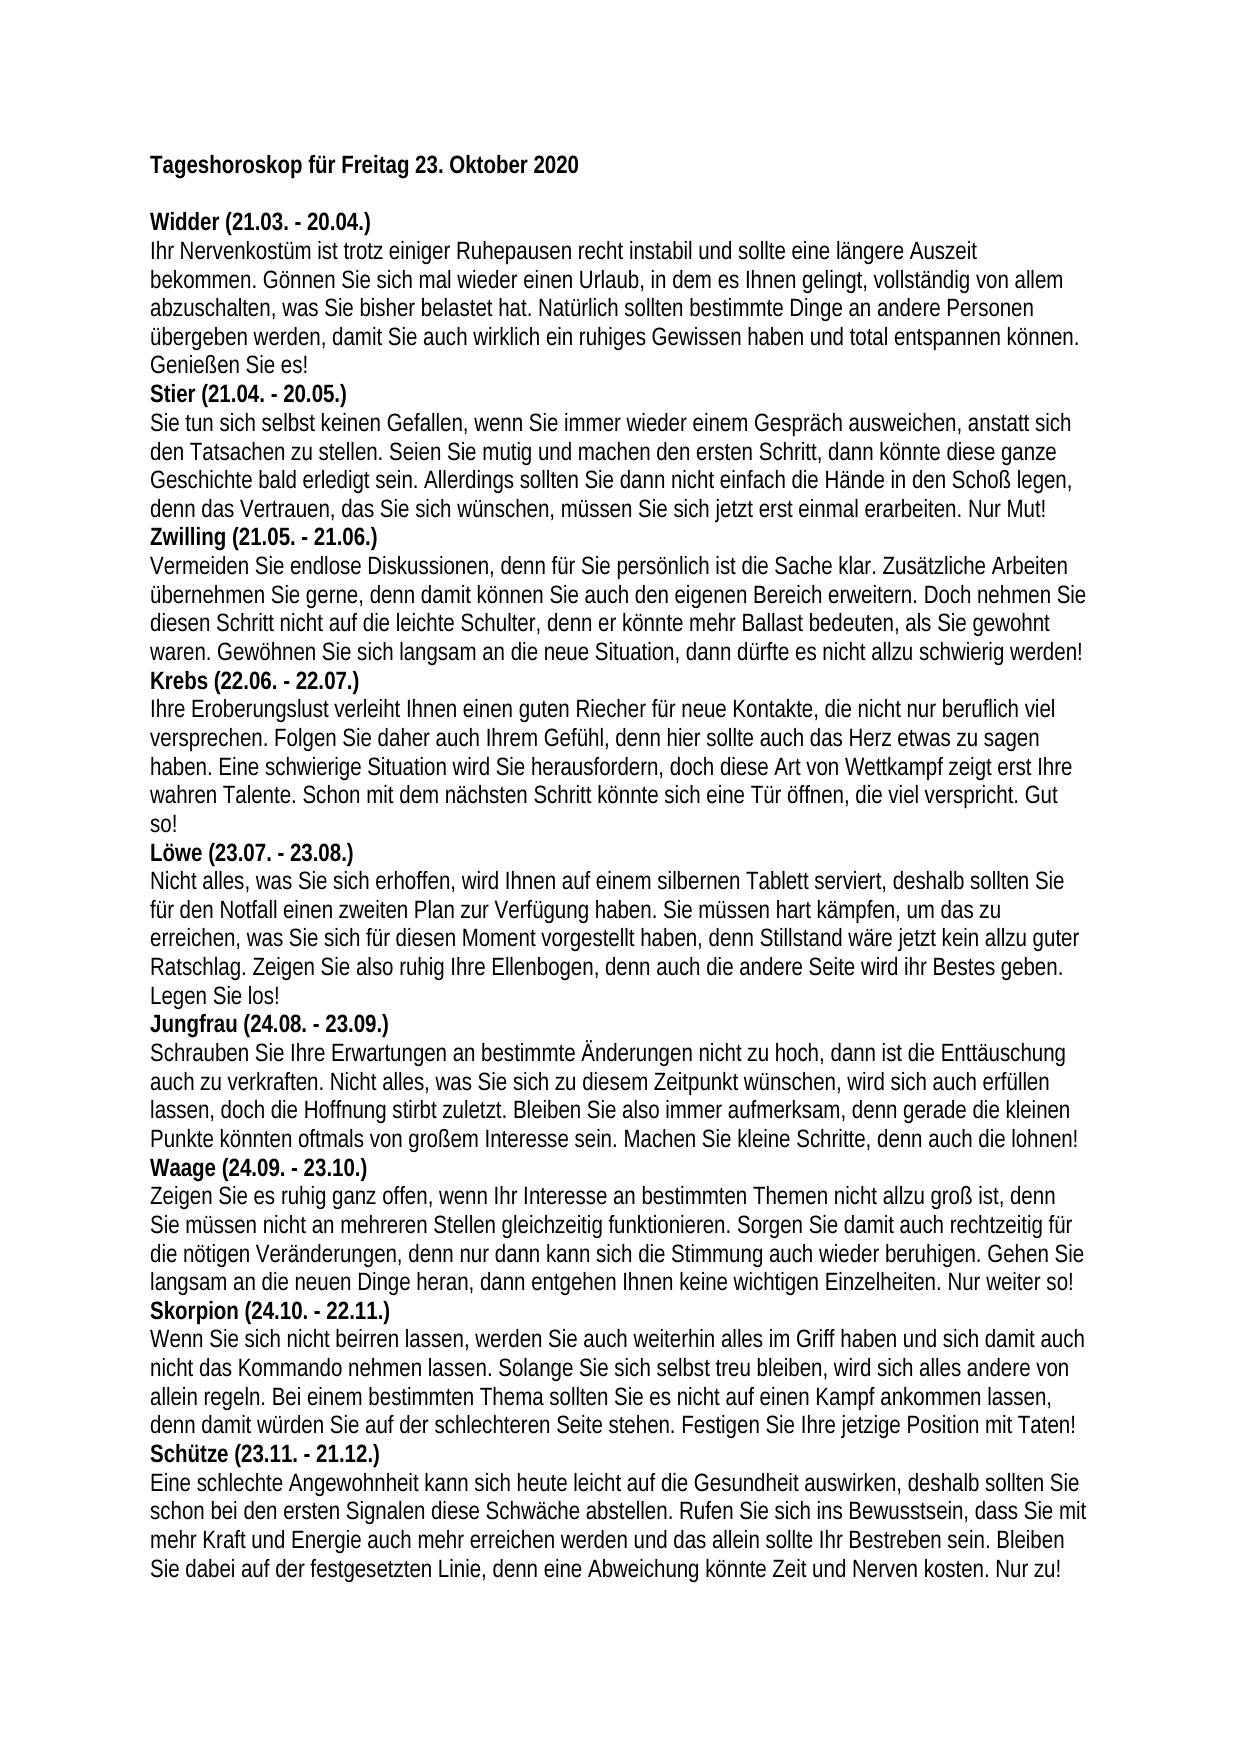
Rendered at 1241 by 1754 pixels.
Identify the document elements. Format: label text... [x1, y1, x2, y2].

text Ihre Eroberungslust verleiht Ihnen einen guten Riecher für neue Kontakte, die nicht nur beruflich viel versprechen. Folgen Sie daher auch Ihrem Gefühl, denn hier sollte auch das Herz etwas zu sagen haben. Eine schwierige Situation wird Sie herausfordern, doch diese Art von Wettkampf zeigt erst Ihre wahren Talente. Schon mit dem nächsten Schritt könnte sich eine Tür öffnen, die viel verspricht. Gut so! [150, 694, 1090, 837]
text Zeigen Sie es ruhig ganz offen, wenn Ihr Interesse an bestimmten Themen nicht allzu groß ist, denn Sie müssen nicht an mehreren Stellen gleichzeitig funktionieren. Sorgen Sie damit auch rechtzeitig für die nötigen Veränderungen, denn nur dann kann sich die Stimmung auch wieder beruhigen. Gehen Sie langsam an die neuen Dinge heran, dann entgehen Ihnen keine wichtigen Einzelheiten. Nur weiter so! [150, 1181, 1090, 1296]
text Eine schlechte Angewohnheit kann sich heute leicht auf die Gesundheit auswirken, deshalb sollten Sie schon bei den ersten Signalen diese Schwäche abstellen. Rufen Sie sich ins Bewusstsein, dass Sie mit mehr Kraft und Energie auch mehr erreichen werden und das allein sollte Ihr Bestreben sein. Bleiben Sie dabei auf der festgesetzten Linie, denn eine Abweichung könnte Zeit und Nerven kosten. Nur zu! [150, 1468, 1090, 1582]
text Stier (21.04. - 20.05.) [150, 379, 1090, 408]
text Löwe (23.07. - 23.08.) [150, 837, 1090, 866]
text Tageshoroskop für Freitag 23. Oktober 2020 [150, 150, 1090, 179]
text Schrauben Sie Ihre Erwartungen an bestimmte Änderungen nicht zu hoch, dann ist die Enttäuschung auch zu verkraften. Nicht alles, was Sie sich zu diesem Zeitpunkt wünschen, wird sich auch erfüllen lassen, doch die Hoffnung stirbt zuletzt. Bleiben Sie also immer aufmerksam, denn gerade die kleinen Punkte könnten oftmals von großem Interesse sein. Machen Sie kleine Schritte, denn auch die lohnen! [150, 1038, 1090, 1153]
text Krebs (22.06. - 22.07.) [150, 666, 1090, 694]
text Zwilling (21.05. - 21.06.) [150, 522, 1090, 551]
text Vermeiden Sie endlose Diskussionen, denn für Sie persönlich ist die Sache klar. Zusätzliche Arbeiten übernehmen Sie gerne, denn damit können Sie auch den eigenen Bereich erweitern. Doch nehmen Sie diesen Schritt nicht auf die leichte Schulter, denn er könnte mehr Ballast bedeuten, als Sie gewohnt waren. Gewöhnen Sie sich langsam an die neue Situation, dann dürfte es nicht allzu schwierig werden! [150, 551, 1090, 666]
text Widder (21.03. - 20.04.) [150, 207, 1090, 236]
text Nicht alles, was Sie sich erhoffen, wird Ihnen auf einem silbernen Tablett serviert, deshalb sollten Sie für den Notfall einen zweiten Plan zur Verfügung haben. Sie müssen hart kämpfen, um das zu erreichen, was Sie sich für diesen Moment vorgestellt haben, denn Stillstand wäre jetzt kein allzu guter Ratschlag. Zeigen Sie also ruhig Ihre Ellenbogen, denn auch die andere Seite wird ihr Bestes geben. Legen Sie los! [150, 866, 1090, 1009]
text Wenn Sie sich nicht beirren lassen, werden Sie auch weiterhin alles im Griff haben und sich damit auch nicht das Kommando nehmen lassen. Solange Sie sich selbst treu bleiben, wird sich alles andere von allein regeln. Bei einem bestimmten Thema sollten Sie es nicht auf einen Kampf ankommen lassen, denn damit würden Sie auf der schlechteren Seite stehen. Festigen Sie Ihre jetzige Position mit Taten! [150, 1324, 1090, 1439]
text Ihr Nervenkostüm ist trotz einiger Ruhepausen recht instabil und sollte eine längere Auszeit bekommen. Gönnen Sie sich mal wieder einen Urlaub, in dem es Ihnen gelingt, vollständig von allem abzuschalten, was Sie bisher belastet hat. Natürlich sollten bestimmte Dinge an andere Personen übergeben werden, damit Sie auch wirklich ein ruhiges Gewissen haben und total entspannen können. Genießen Sie es! [150, 236, 1090, 379]
text Waage (24.09. - 23.10.) [150, 1153, 1090, 1181]
text Skorpion (24.10. - 22.11.) [150, 1296, 1090, 1324]
text Schütze (23.11. - 21.12.) [150, 1439, 1090, 1468]
text Sie tun sich selbst keinen Gefallen, wenn Sie immer wieder einem Gespräch ausweichen, anstatt sich den Tatsachen zu stellen. Seien Sie mutig und machen den ersten Schritt, dann könnte diese ganze Geschichte bald erledigt sein. Allerdings sollten Sie dann nicht einfach die Hände in den Schoß legen, denn das Vertrauen, das Sie sich wünschen, müssen Sie sich jetzt erst einmal erarbeiten. Nur Mut! [150, 408, 1090, 522]
text Jungfrau (24.08. - 23.09.) [150, 1009, 1090, 1038]
